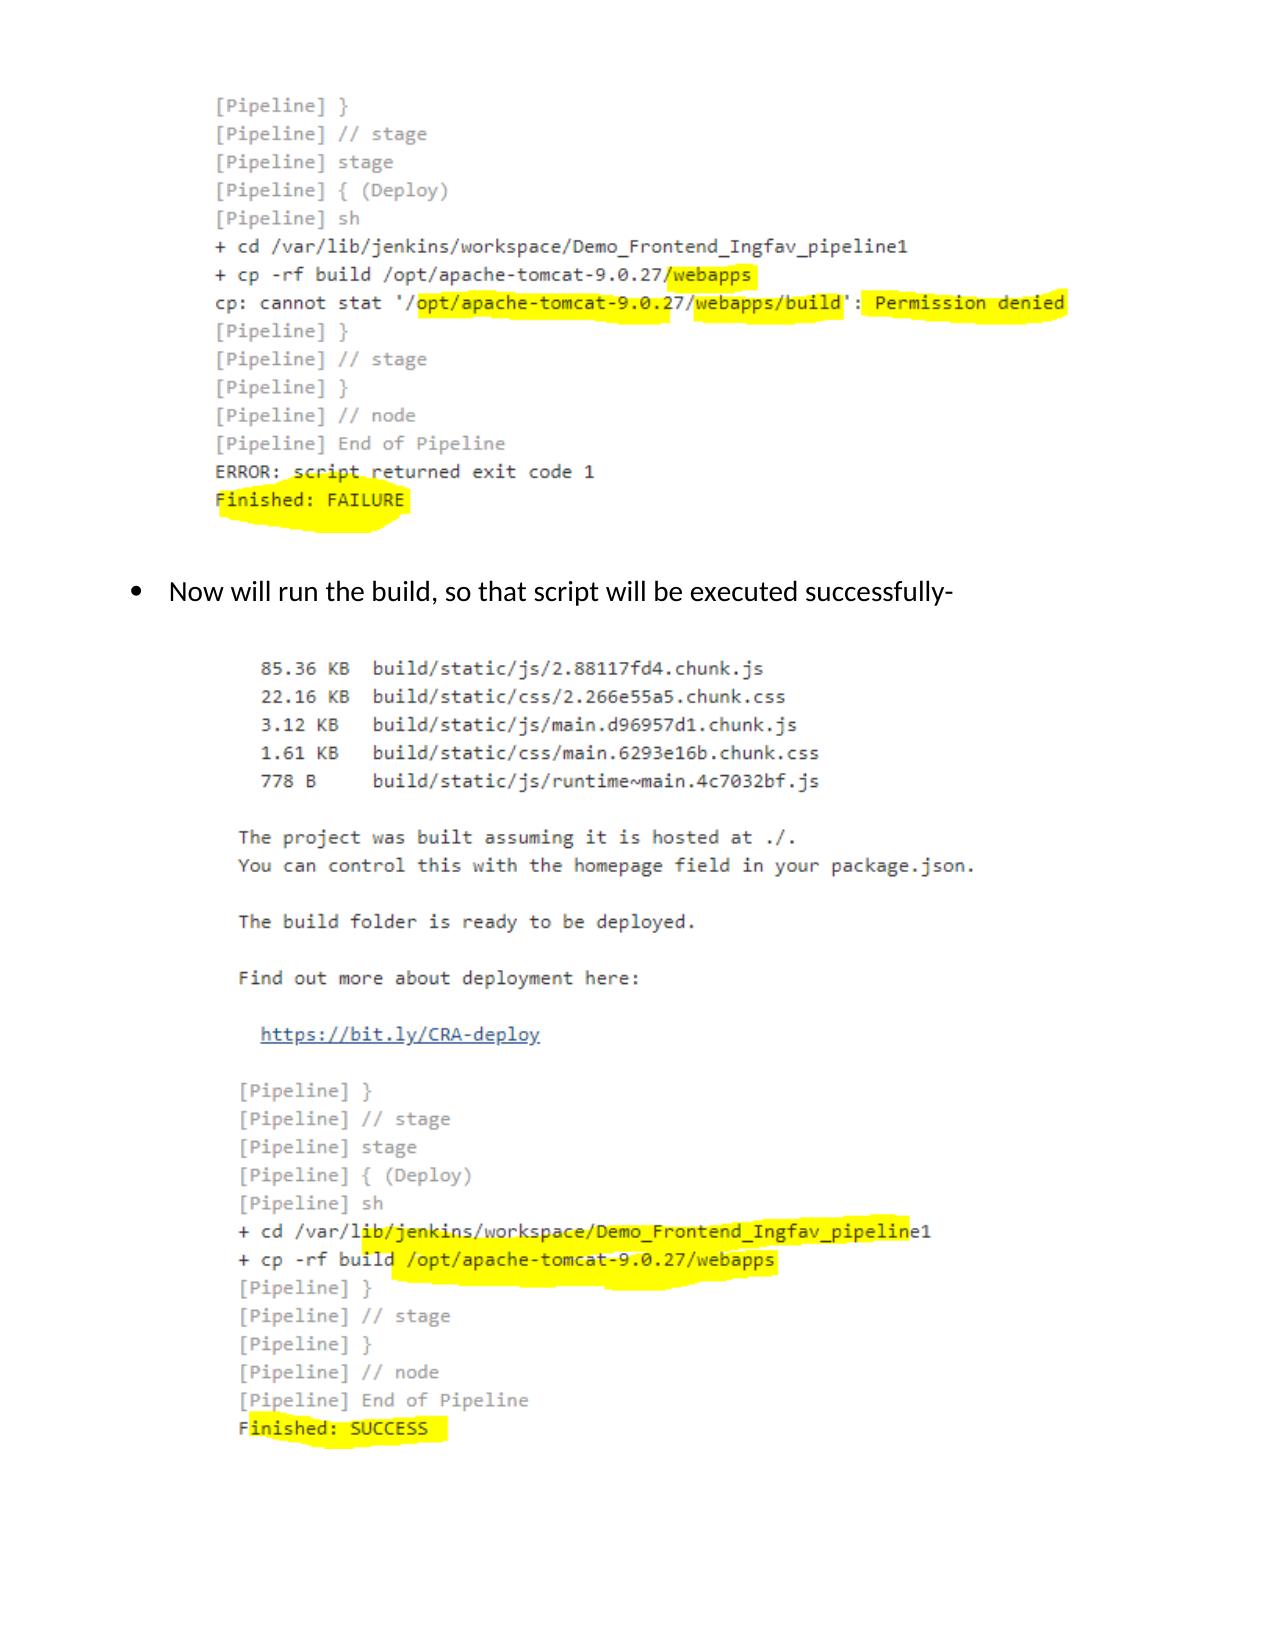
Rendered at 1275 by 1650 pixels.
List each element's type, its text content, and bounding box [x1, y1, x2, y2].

picture [168, 650, 1071, 1449]
list Now will run the build, so that script will be executed successfully- [131, 573, 1172, 609]
picture [168, 84, 1093, 533]
